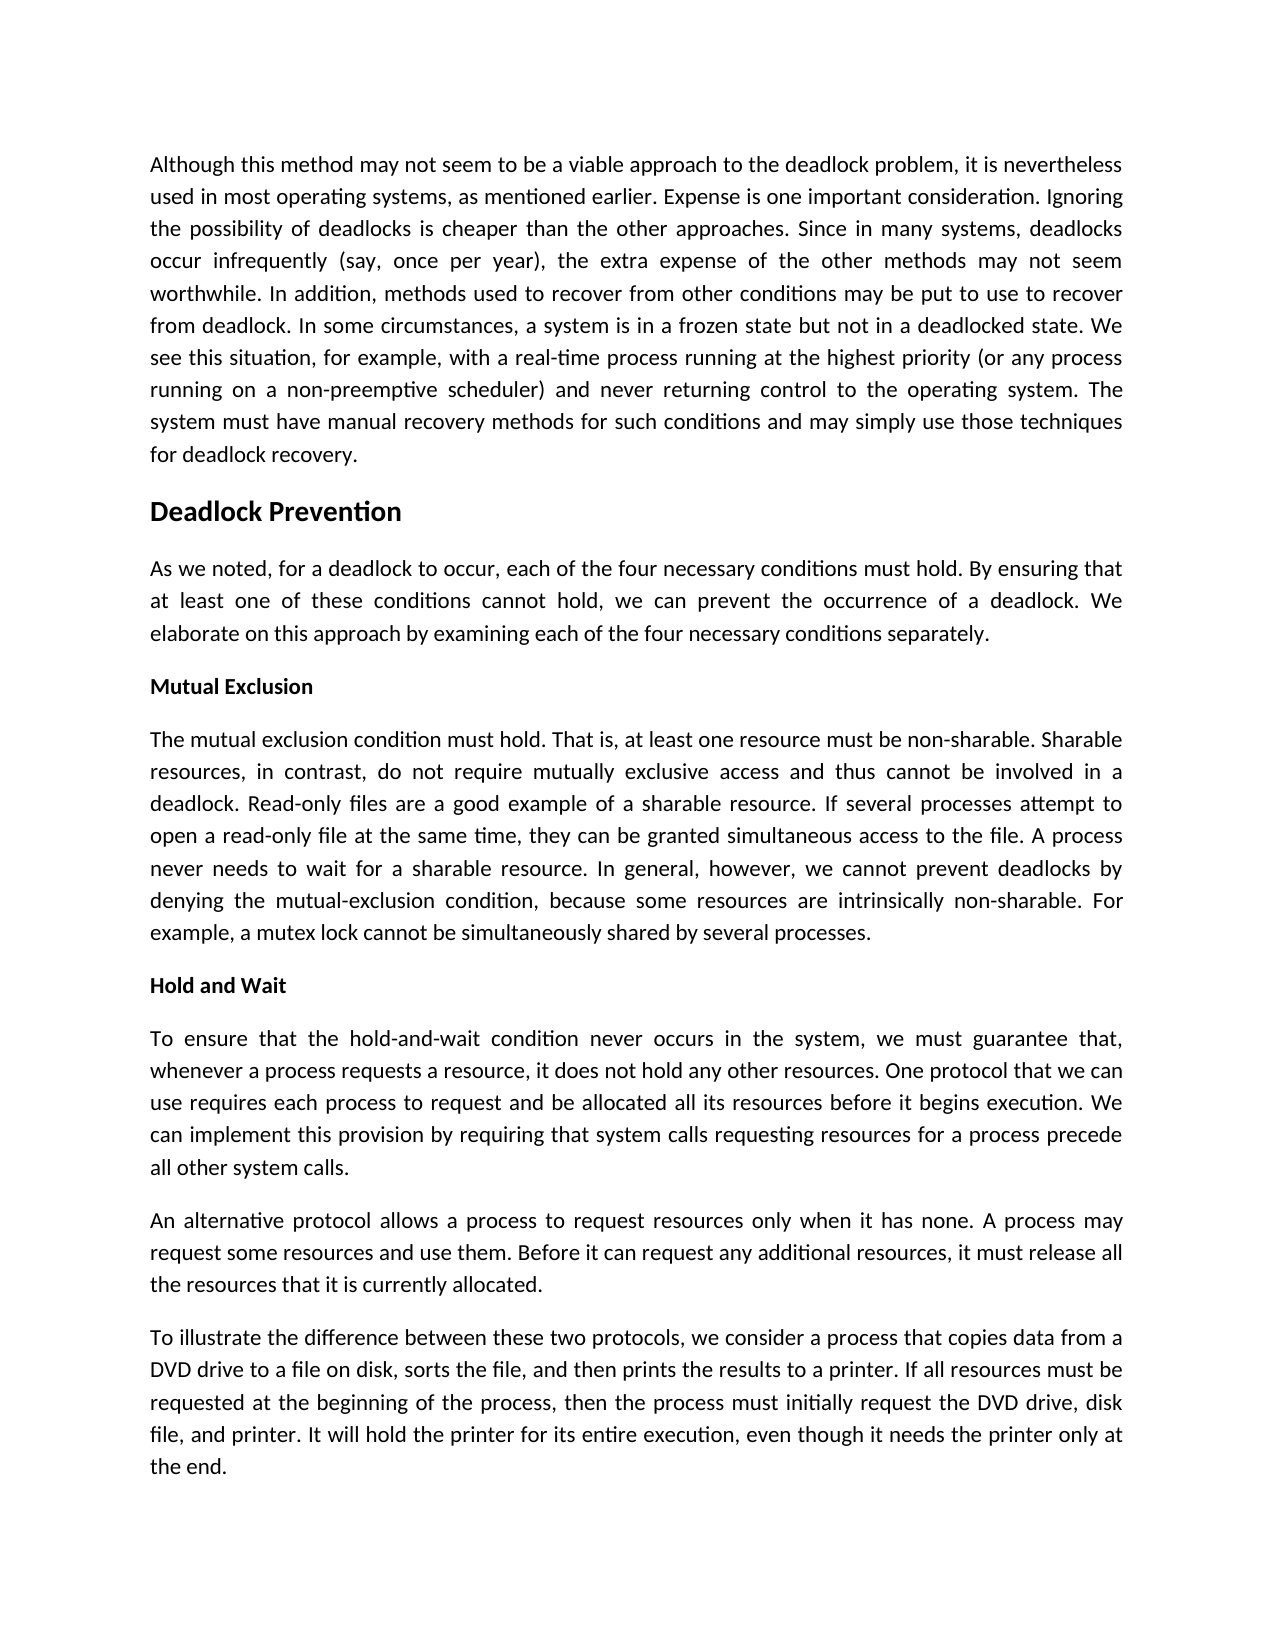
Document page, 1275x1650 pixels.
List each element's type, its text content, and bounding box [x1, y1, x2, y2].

text Although this method may not seem to be a viable approach to the deadlock problem, it is nevertheless used in most operating systems, as mentioned earlier. Expense is one important consideration. Ignoring the possibility of deadlocks is cheaper than the other approaches. Since in many systems, deadlocks occur infrequently (say, once per year), the extra expense of the other methods may not seem worthwhile. In addition, methods used to recover from other conditions may be put to use to recover from deadlock. In some circumstances, a system is in a frozen state but not in a deadlocked state. We see this situation, for example, with a real-time process running at the highest priority (or any process running on a non-preemptive scheduler) and never returning control to the operating system. The system must have manual recovery methods for such conditions and may simply use those techniques for deadlock recovery. [150, 150, 1125, 468]
text Mutual Exclusion [150, 672, 1125, 700]
text As we noted, for a deadlock to occur, each of the four necessary conditions must hold. By ensuring that at least one of these conditions cannot hold, we can prevent the occurrence of a deadlock. We elaborate on this approach by examining each of the four necessary conditions separately. [150, 554, 1125, 647]
text The mutual exclusion condition must hold. That is, at least one resource must be non-sharable. Sharable resources, in contrast, do not require mutually exclusive access and thus cannot be involved in a deadlock. Read-only files are a good example of a sharable resource. If several processes attempt to open a read-only file at the same time, they can be granted simultaneous access to the file. A process never needs to wait for a sharable resource. In general, however, we cannot prevent deadlocks by denying the mutual-exclusion condition, because some resources are intrinsically non-sharable. For example, a mutex lock cannot be simultaneously shared by several processes. [150, 725, 1125, 946]
text To ensure that the hold-and-wait condition never occurs in the system, we must guarantee that, whenever a process requests a resource, it does not hold any other resources. One protocol that we can use requires each process to request and be allocated all its resources before it begins execution. We can implement this provision by requiring that system calls requesting resources for a process precede all other system calls. [150, 1024, 1125, 1181]
text An alternative protocol allows a process to request resources only when it has none. A process may request some resources and use them. Before it can request any additional resources, it must release all the resources that it is currently allocated. [150, 1206, 1125, 1298]
text Hold and Wait [150, 971, 1125, 999]
text Deadlock Prevention [150, 493, 1125, 528]
text To illustrate the difference between these two protocols, we consider a process that copies data from a DVD drive to a file on disk, sorts the file, and then prints the results to a printer. If all resources must be requested at the beginning of the process, then the process must initially request the DVD drive, disk file, and printer. It will hold the printer for its entire execution, even though it needs the printer only at the end. [150, 1323, 1125, 1480]
